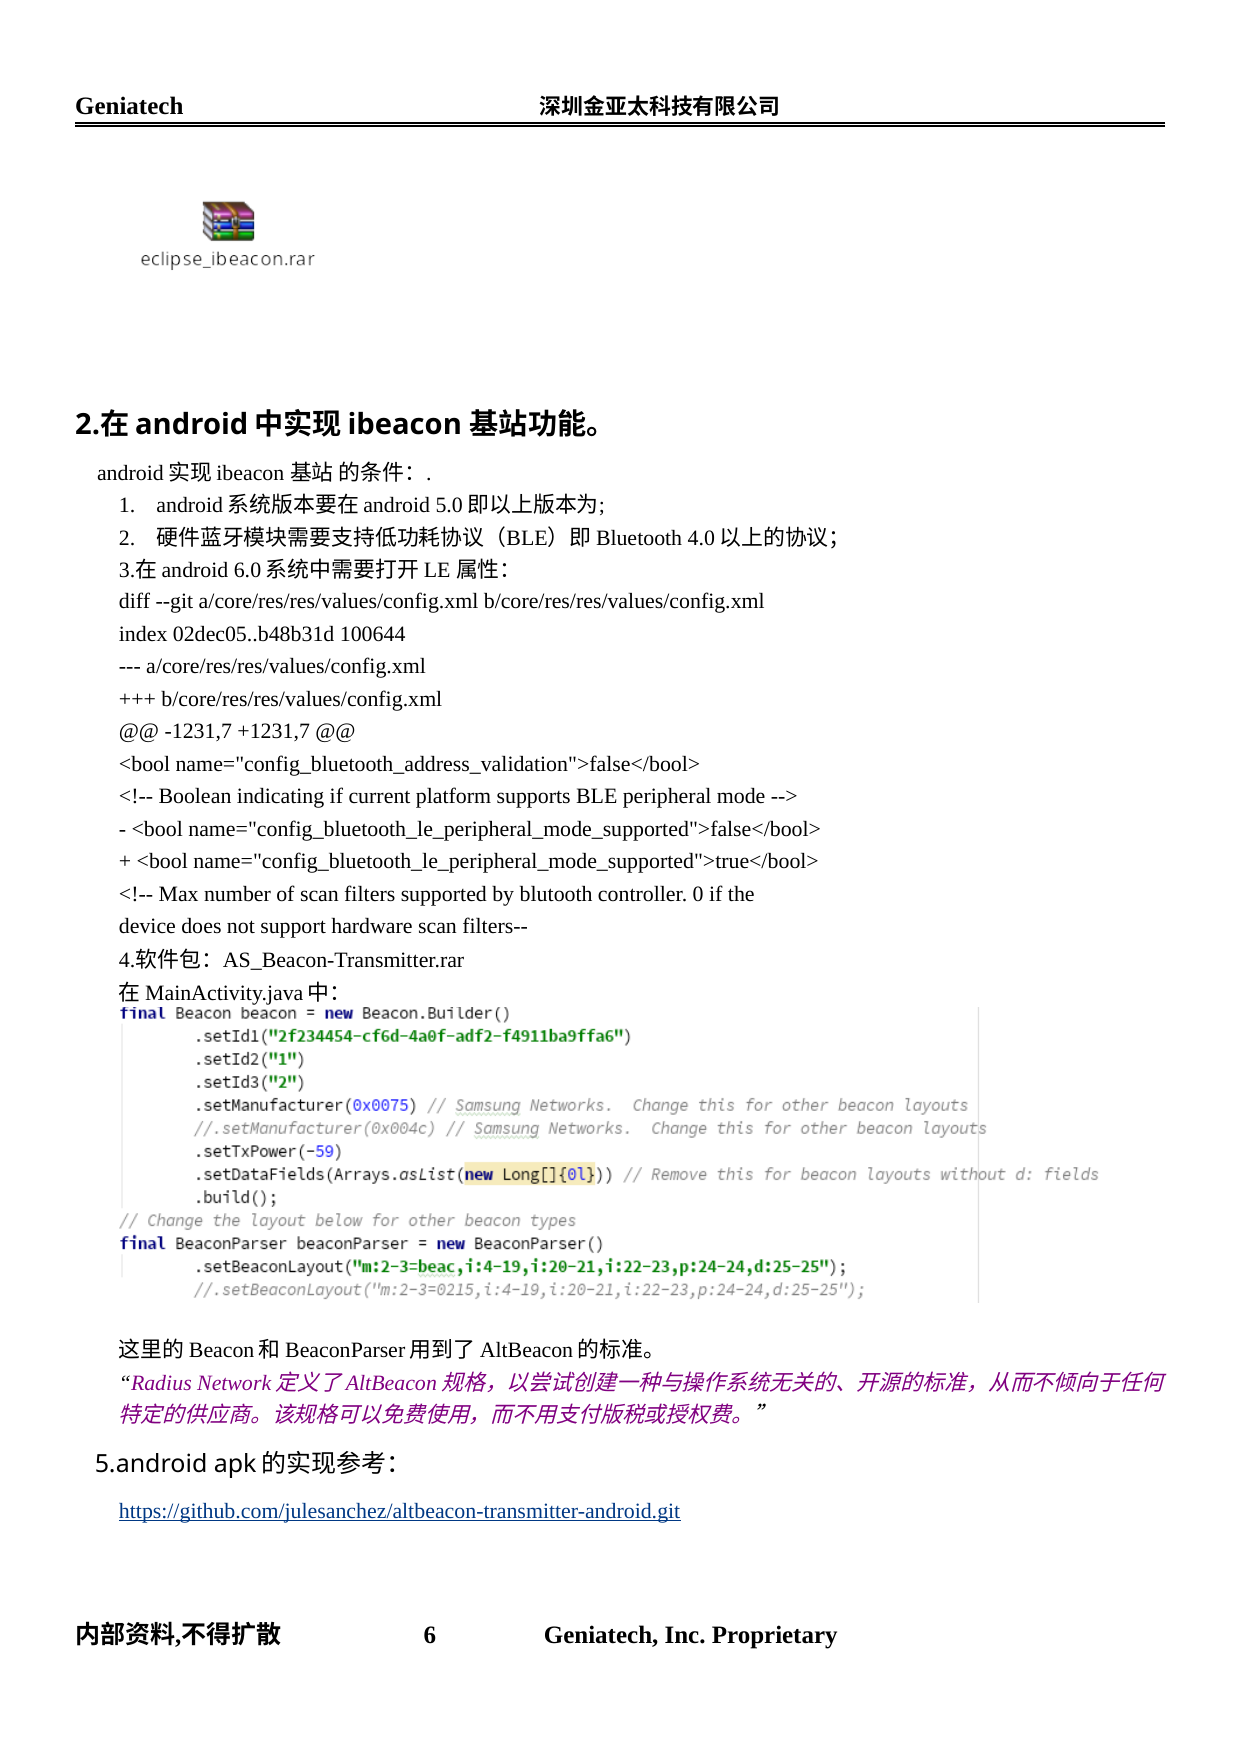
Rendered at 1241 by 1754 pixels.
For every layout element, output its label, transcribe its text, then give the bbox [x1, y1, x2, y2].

text 4.软件包：AS_Beacon-Transmitter.rar [119, 942, 1165, 974]
text 在MainActivity.java中： [119, 974, 1165, 1007]
text + <bool name="config_bluetooth_le_peripheral_mode_supported">true</bool> [119, 844, 1165, 877]
text --- a/core/res/res/values/config.xml [119, 649, 1165, 682]
text 这里的Beacon和BeaconParser用到了AltBeacon的标准。 [119, 1332, 1165, 1364]
text 3.在android 6.0系统中需要打开 LE 属性： [75, 552, 1165, 584]
text index 02dec05..b48b31d 100644 [119, 617, 1165, 649]
text <!-- Boolean indicating if current platform supports BLE peripheral mode --> [119, 779, 1165, 812]
text 5.android apk的实现参考： [75, 1429, 1165, 1494]
text 2.在android中实现ibeacon 基站功能。 [75, 389, 1165, 454]
list 硬件蓝牙模块需要支持低功耗协议（BLE）即Bluetooth 4.0以上的协议； [119, 519, 1165, 552]
text device does not support hardware scan filters-- [119, 909, 1165, 942]
text <!-- Max number of scan filters supported by blutooth controller. 0 if the [119, 877, 1165, 909]
text diff --git a/core/res/res/values/config.xml b/core/res/res/values/config.xml [119, 584, 1165, 617]
text android实现ibeacon 基站 的条件：. [75, 454, 1165, 487]
text “Radius Network定义了AltBeacon规格，以尝试创建一种与操作系统无关的、开源的标准，从而不倾向于任何特定的供应商。该规格可以免费使用，而不用支付版税或授权费。” [119, 1364, 1165, 1429]
list android系统版本要在android 5.0即以上版本为; [119, 487, 1165, 519]
text https://github.com/julesanchez/altbeacon-transmitter-android.git [75, 1494, 1165, 1527]
text <bool name="config_bluetooth_address_validation">false</bool> [119, 747, 1165, 779]
text @@ -1231,7 +1231,7 @@ [119, 714, 1165, 747]
picture [118, 1007, 1118, 1303]
text - <bool name="config_bluetooth_le_peripheral_mode_supported">false</bool> [119, 812, 1165, 844]
text +++ b/core/res/res/values/config.xml [119, 682, 1165, 714]
